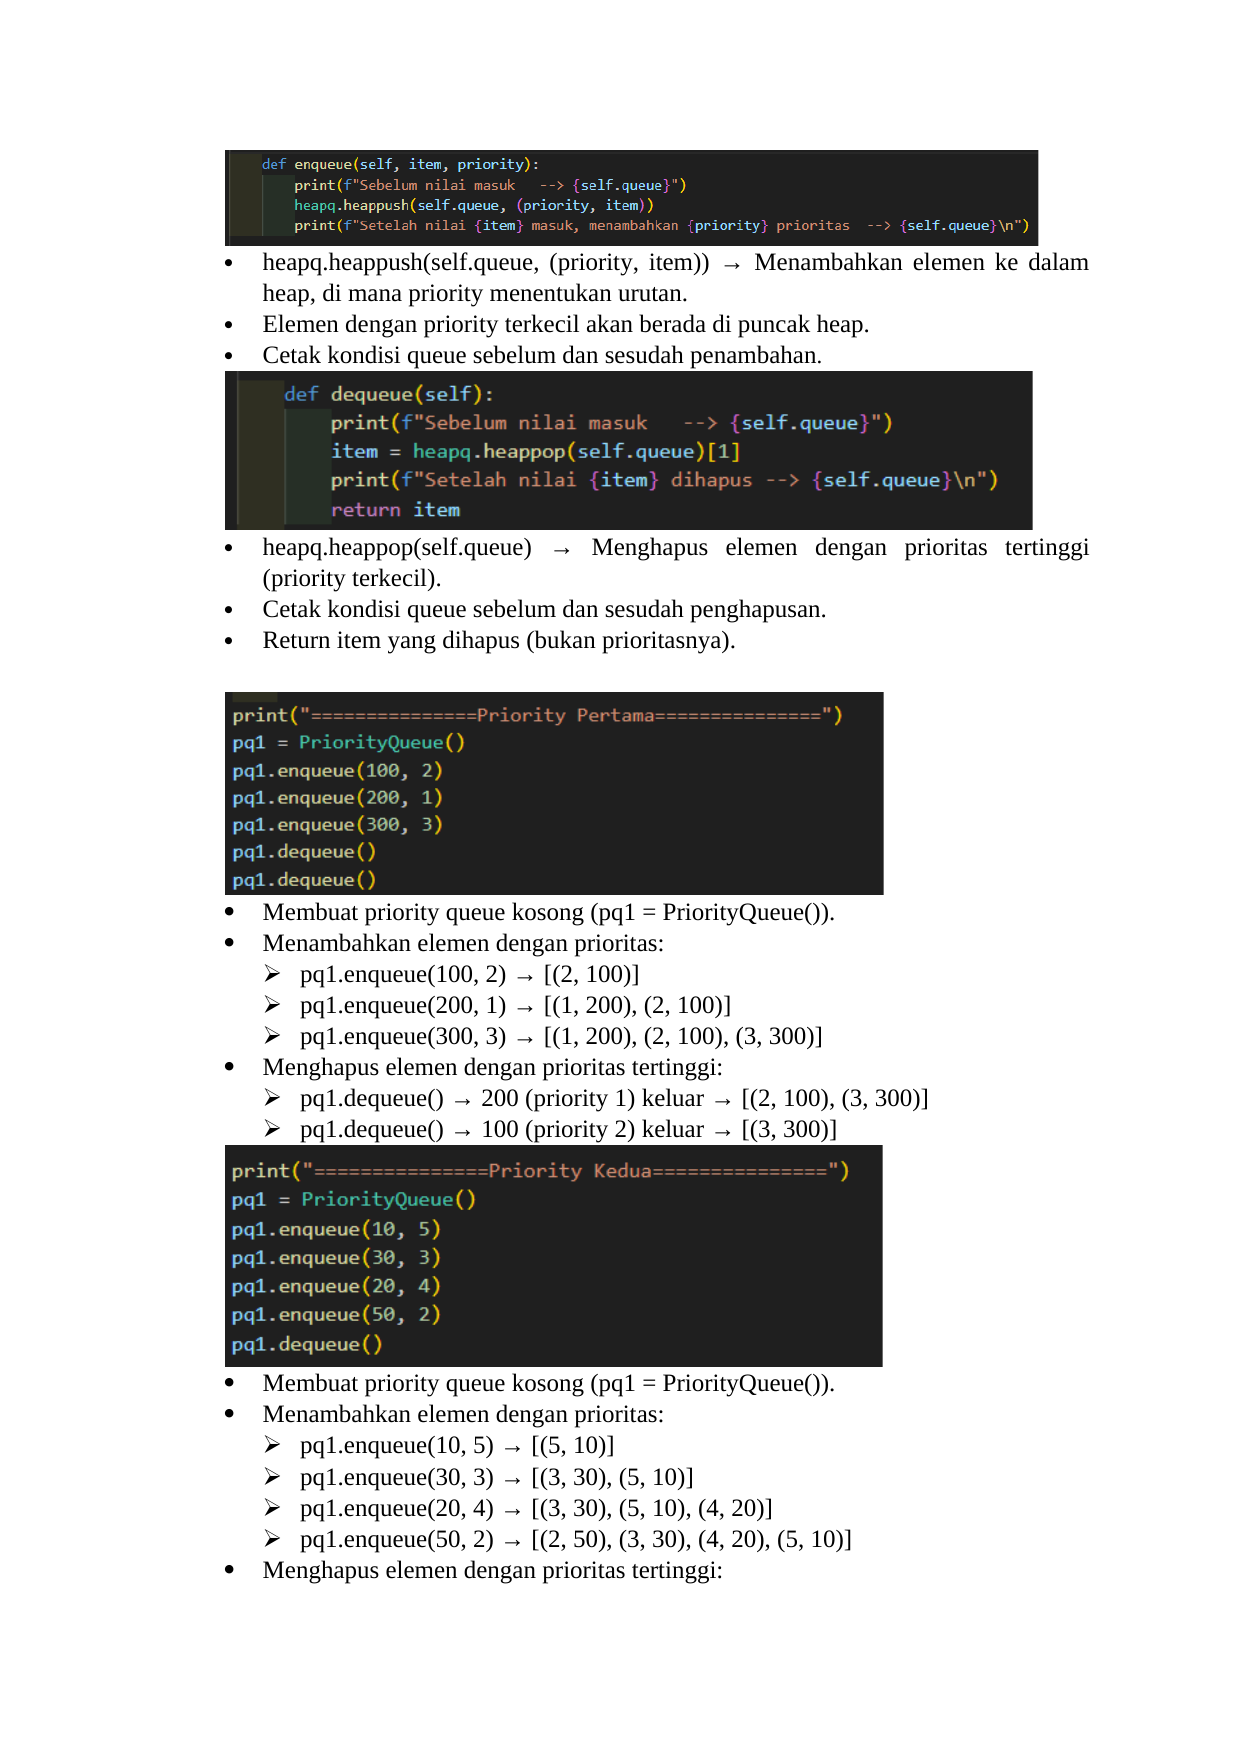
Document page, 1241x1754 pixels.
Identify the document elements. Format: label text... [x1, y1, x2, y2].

picture [225, 371, 1033, 530]
list Cetak kondisi queue sebelum dan sesudah penghapusan. [225, 594, 1090, 623]
list pq1.enqueue(10, 5) → [(5, 10)] [262, 1431, 1090, 1459]
picture [225, 150, 1039, 246]
list pq1.enqueue(20, 4) → [(3, 30), (5, 10), (4, 20)] [262, 1493, 1090, 1521]
list pq1.enqueue(30, 3) → [(3, 30), (5, 10)] [262, 1462, 1090, 1490]
list pq1.enqueue(50, 2) → [(2, 50), (3, 30), (4, 20), (5, 10)] [262, 1524, 1090, 1552]
list Cetak kondisi queue sebelum dan sesudah penambahan. [225, 341, 1090, 369]
list Menghapus elemen dengan prioritas tertinggi: [225, 1555, 1090, 1583]
list Return item yang dihapus (bukan prioritasnya). [225, 625, 1090, 654]
list Membuat priority queue kosong (pq1 = PriorityQueue()). [225, 1368, 1090, 1397]
list pq1.dequeue() → 100 (priority 2) keluar → [(3, 300)] [262, 1114, 1090, 1143]
list Menghapus elemen dengan prioritas tertinggi: [225, 1052, 1090, 1081]
list Menambahkan elemen dengan prioritas: [225, 1399, 1090, 1428]
list pq1.enqueue(100, 2) → [(2, 100)] [262, 959, 1090, 988]
list Membuat priority queue kosong (pq1 = PriorityQueue()). [225, 897, 1090, 926]
list heapq.heappop(self.queue) → Menghapus elemen dengan prioritas tertinggi (priority terkecil). [225, 532, 1090, 592]
list pq1.dequeue() → 200 (priority 1) keluar → [(2, 100), (3, 300)] [262, 1083, 1090, 1112]
picture [225, 1145, 883, 1367]
list Menambahkan elemen dengan prioritas: [225, 928, 1090, 957]
list heapq.heappush(self.queue, (priority, item)) → Menambahkan elemen ke dalam heap, di mana priority menentukan urutan. [225, 247, 1090, 307]
list pq1.enqueue(300, 3) → [(1, 200), (2, 100), (3, 300)] [262, 1021, 1090, 1050]
list Elemen dengan priority terkecil akan berada di puncak heap. [225, 309, 1090, 338]
picture [225, 692, 884, 895]
list pq1.enqueue(200, 1) → [(1, 200), (2, 100)] [262, 990, 1090, 1019]
